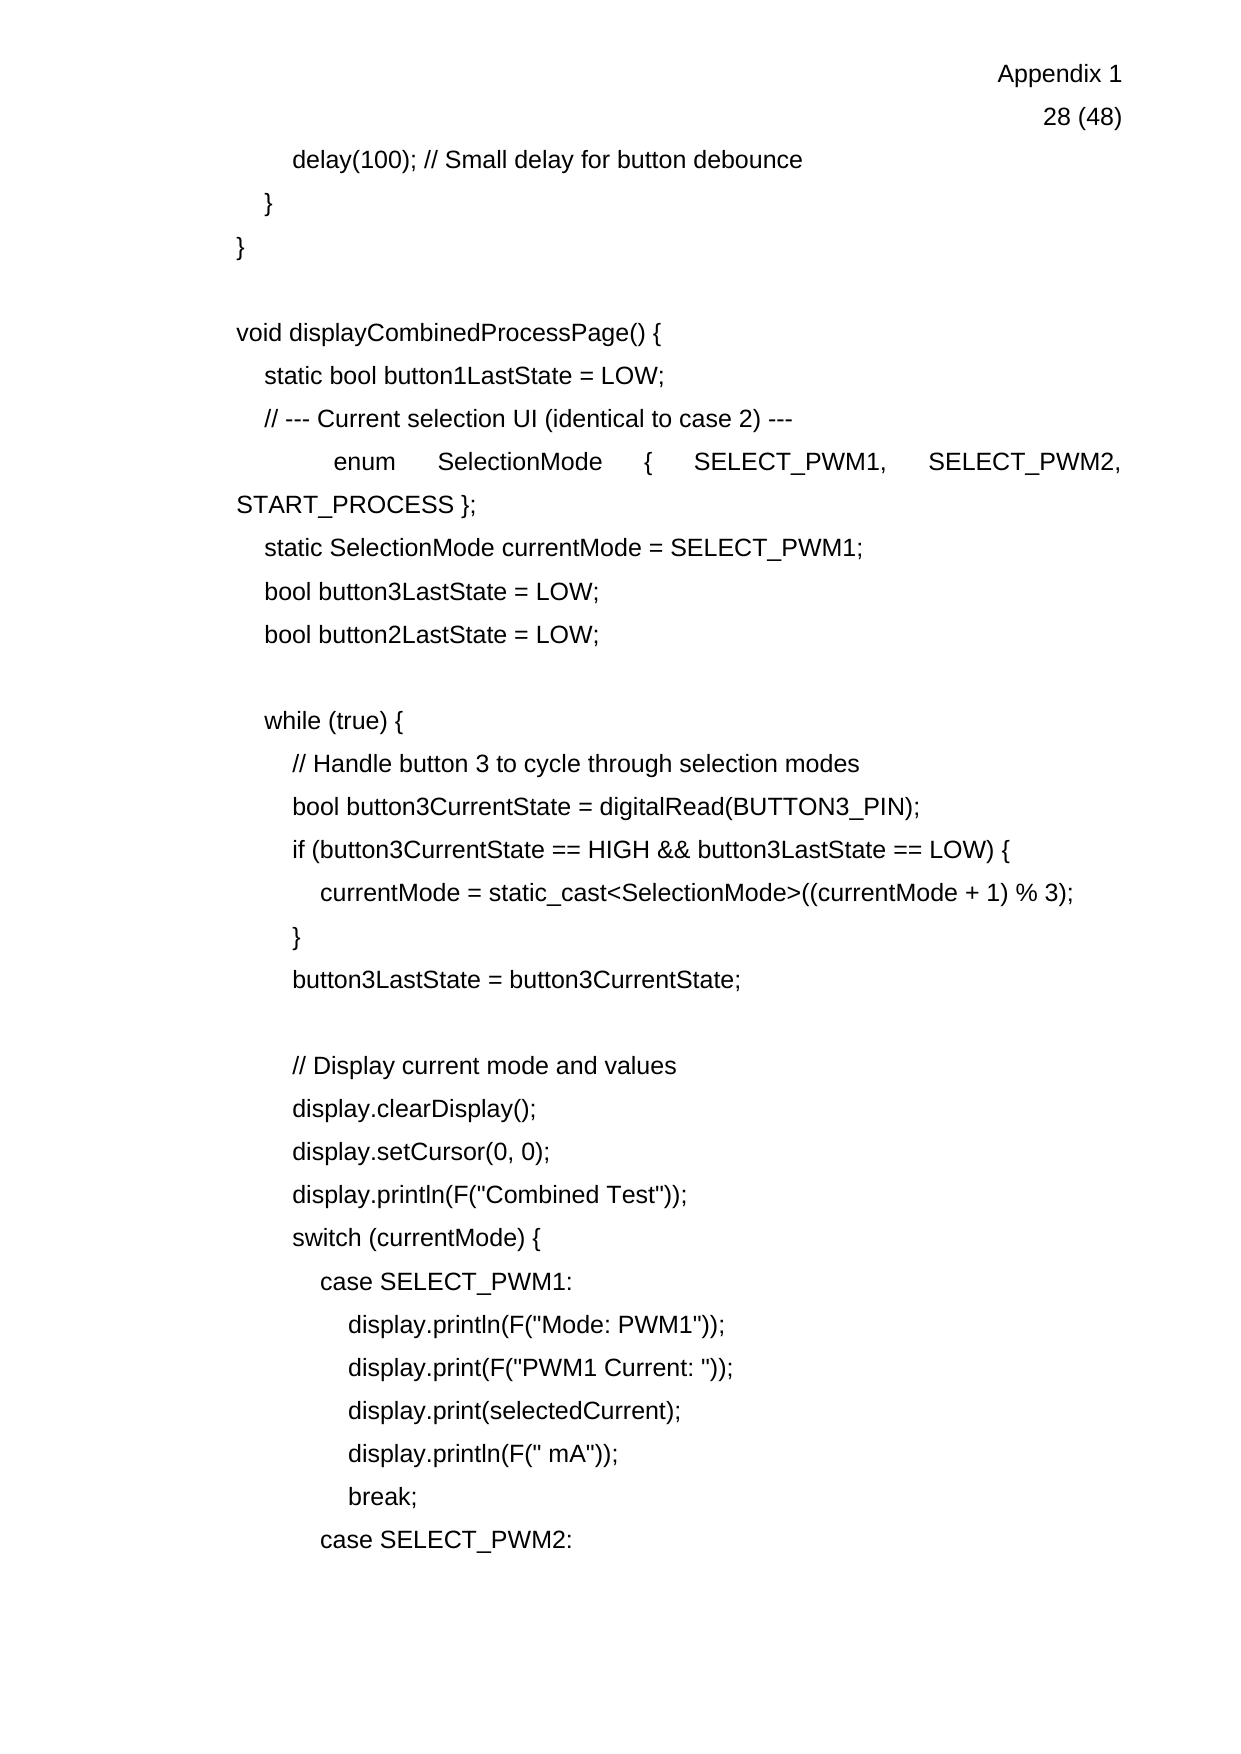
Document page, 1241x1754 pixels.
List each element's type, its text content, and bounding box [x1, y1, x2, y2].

text void displayCombinedProcessPage() { [236, 318, 1122, 346]
text while (true) { [236, 706, 1122, 734]
text display.print(selectedCurrent); [236, 1396, 1122, 1424]
text display.clearDisplay(); [236, 1094, 1122, 1123]
text } [236, 231, 1122, 260]
text static SelectionMode currentMode = SELECT_PWM1; [236, 533, 1122, 562]
text if (button3CurrentState == HIGH && button3LastState == LOW) { [236, 835, 1122, 864]
text bool button3LastState = LOW; [236, 576, 1122, 605]
text bool button3CurrentState = digitalRead(BUTTON3_PIN); [236, 792, 1122, 821]
text } [236, 921, 1122, 950]
text display.print(F("PWM1 Current: ")); [236, 1353, 1122, 1381]
text static bool button1LastState = LOW; [236, 361, 1122, 389]
text enum SelectionMode { SELECT_PWM1, SELECT_PWM2, START_PROCESS }; [236, 447, 1122, 519]
text } [236, 188, 1122, 217]
text case SELECT_PWM1: [236, 1266, 1122, 1295]
text delay(100); // Small delay for button debounce [236, 145, 1122, 174]
text switch (currentMode) { [236, 1223, 1122, 1252]
text case SELECT_PWM2: [236, 1525, 1122, 1554]
text // Handle button 3 to cycle through selection modes [236, 749, 1122, 778]
text display.println(F("Combined Test")); [236, 1180, 1122, 1209]
text display.println(F("Mode: PWM1")); [236, 1309, 1122, 1338]
text break; [236, 1482, 1122, 1511]
text currentMode = static_cast<SelectionMode>((currentMode + 1) % 3); [236, 878, 1122, 907]
text bool button2LastState = LOW; [236, 619, 1122, 648]
text button3LastState = button3CurrentState; [236, 964, 1122, 993]
text // --- Current selection UI (identical to case 2) --- [236, 404, 1122, 433]
text // Display current mode and values [236, 1051, 1122, 1079]
text display.println(F(" mA")); [236, 1439, 1122, 1468]
text display.setCursor(0, 0); [236, 1137, 1122, 1166]
